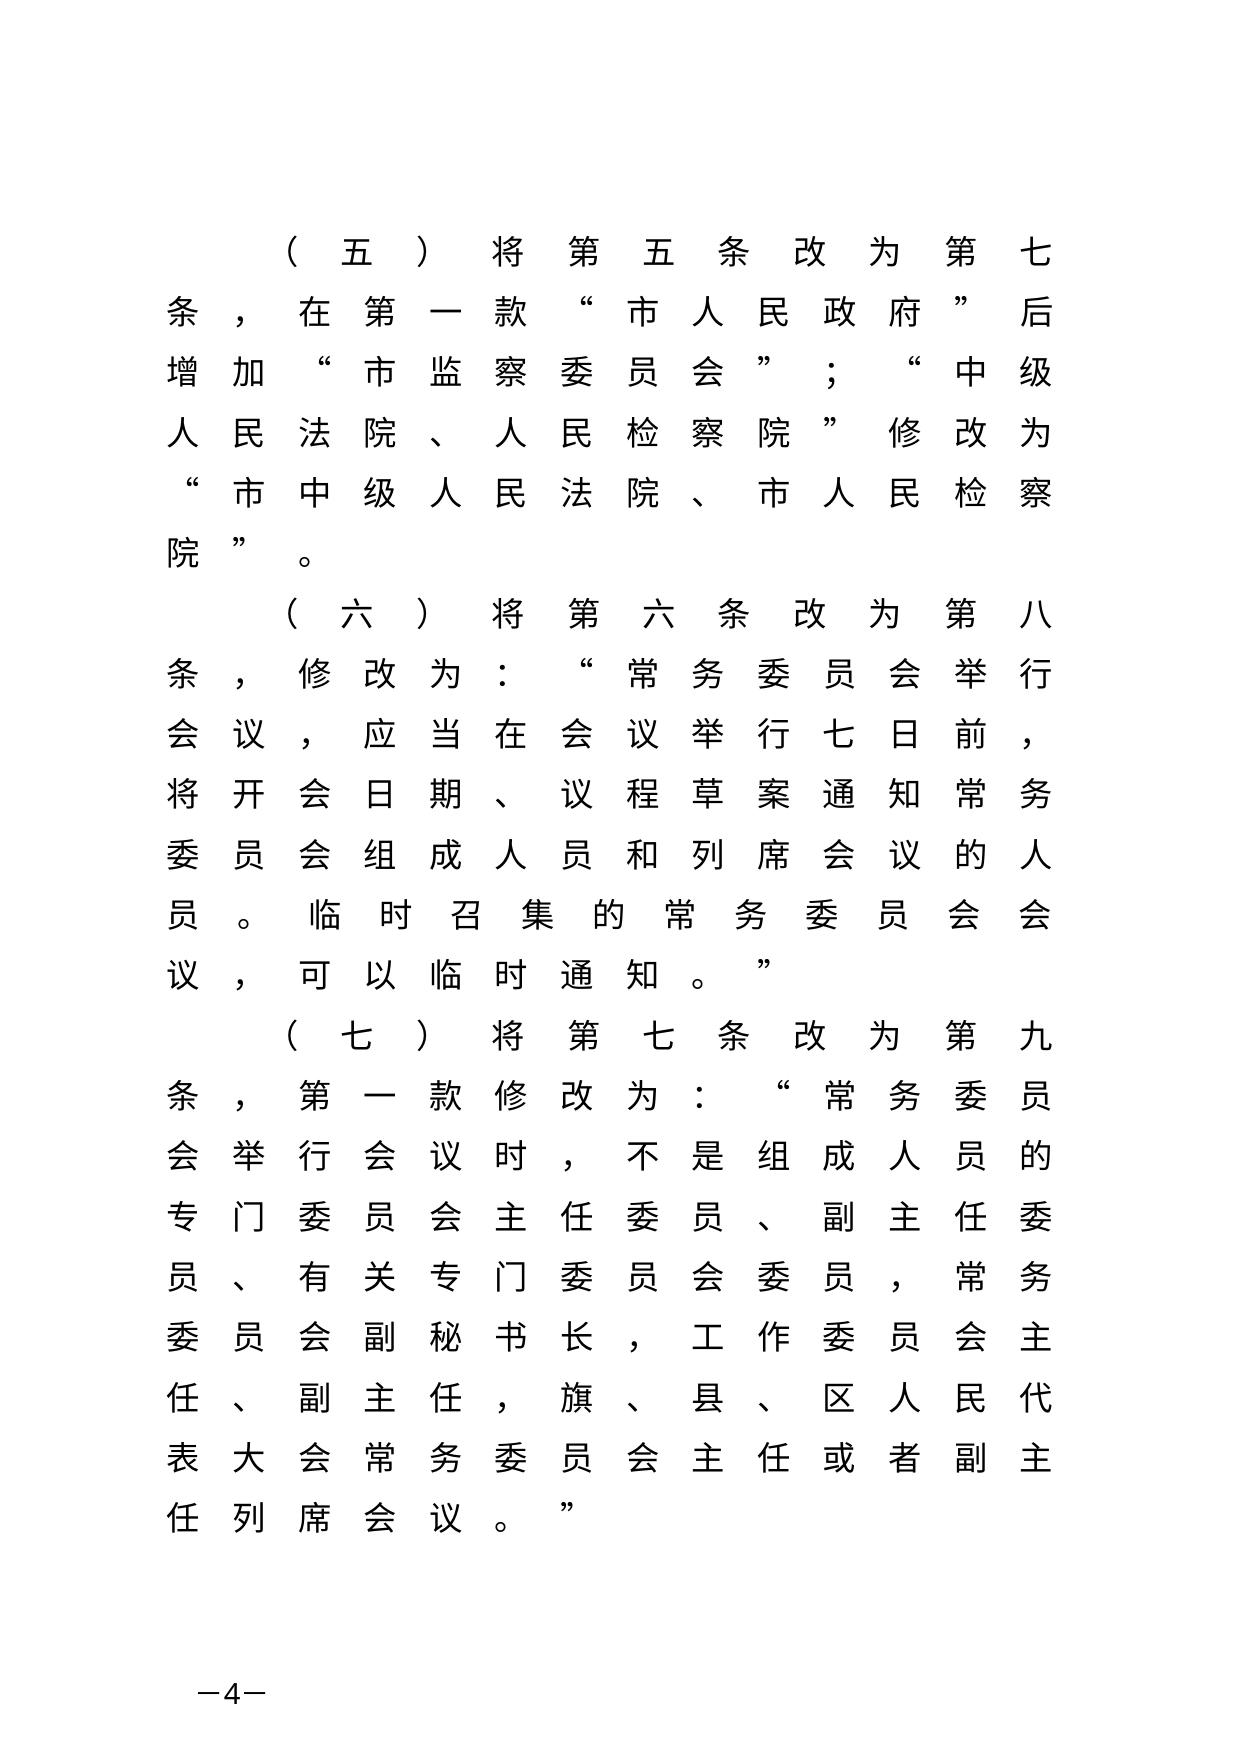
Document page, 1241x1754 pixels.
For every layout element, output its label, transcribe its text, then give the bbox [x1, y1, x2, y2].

text （七）将第七条改为第九条，第一款修改为：“常务委员会举行会议时，不是组成人员的专门委员会主任委员、副主任委员、有关专门委员会委员，常务委员会副秘书长，工作委员会主任、副主任，旗、县、区人民代表大会常务委员会主任或者副主任列席会议。” [167, 1003, 1085, 1546]
text （六）将第六条改为第八条，修改为：“常务委员会举行会议，应当在会议举行七日前，将开会日期、议程草案通知常务委员会组成人员和列席会议的人员。临时召集的常务委员会会议，可以临时通知。” [167, 581, 1085, 1003]
text （五）将第五条改为第七条，在第一款“市人民政府”后增加“市监察委员会”；“中级人民法院、人民检察院”修改为“市中级人民法院、市人民检察院”。 [167, 219, 1085, 581]
